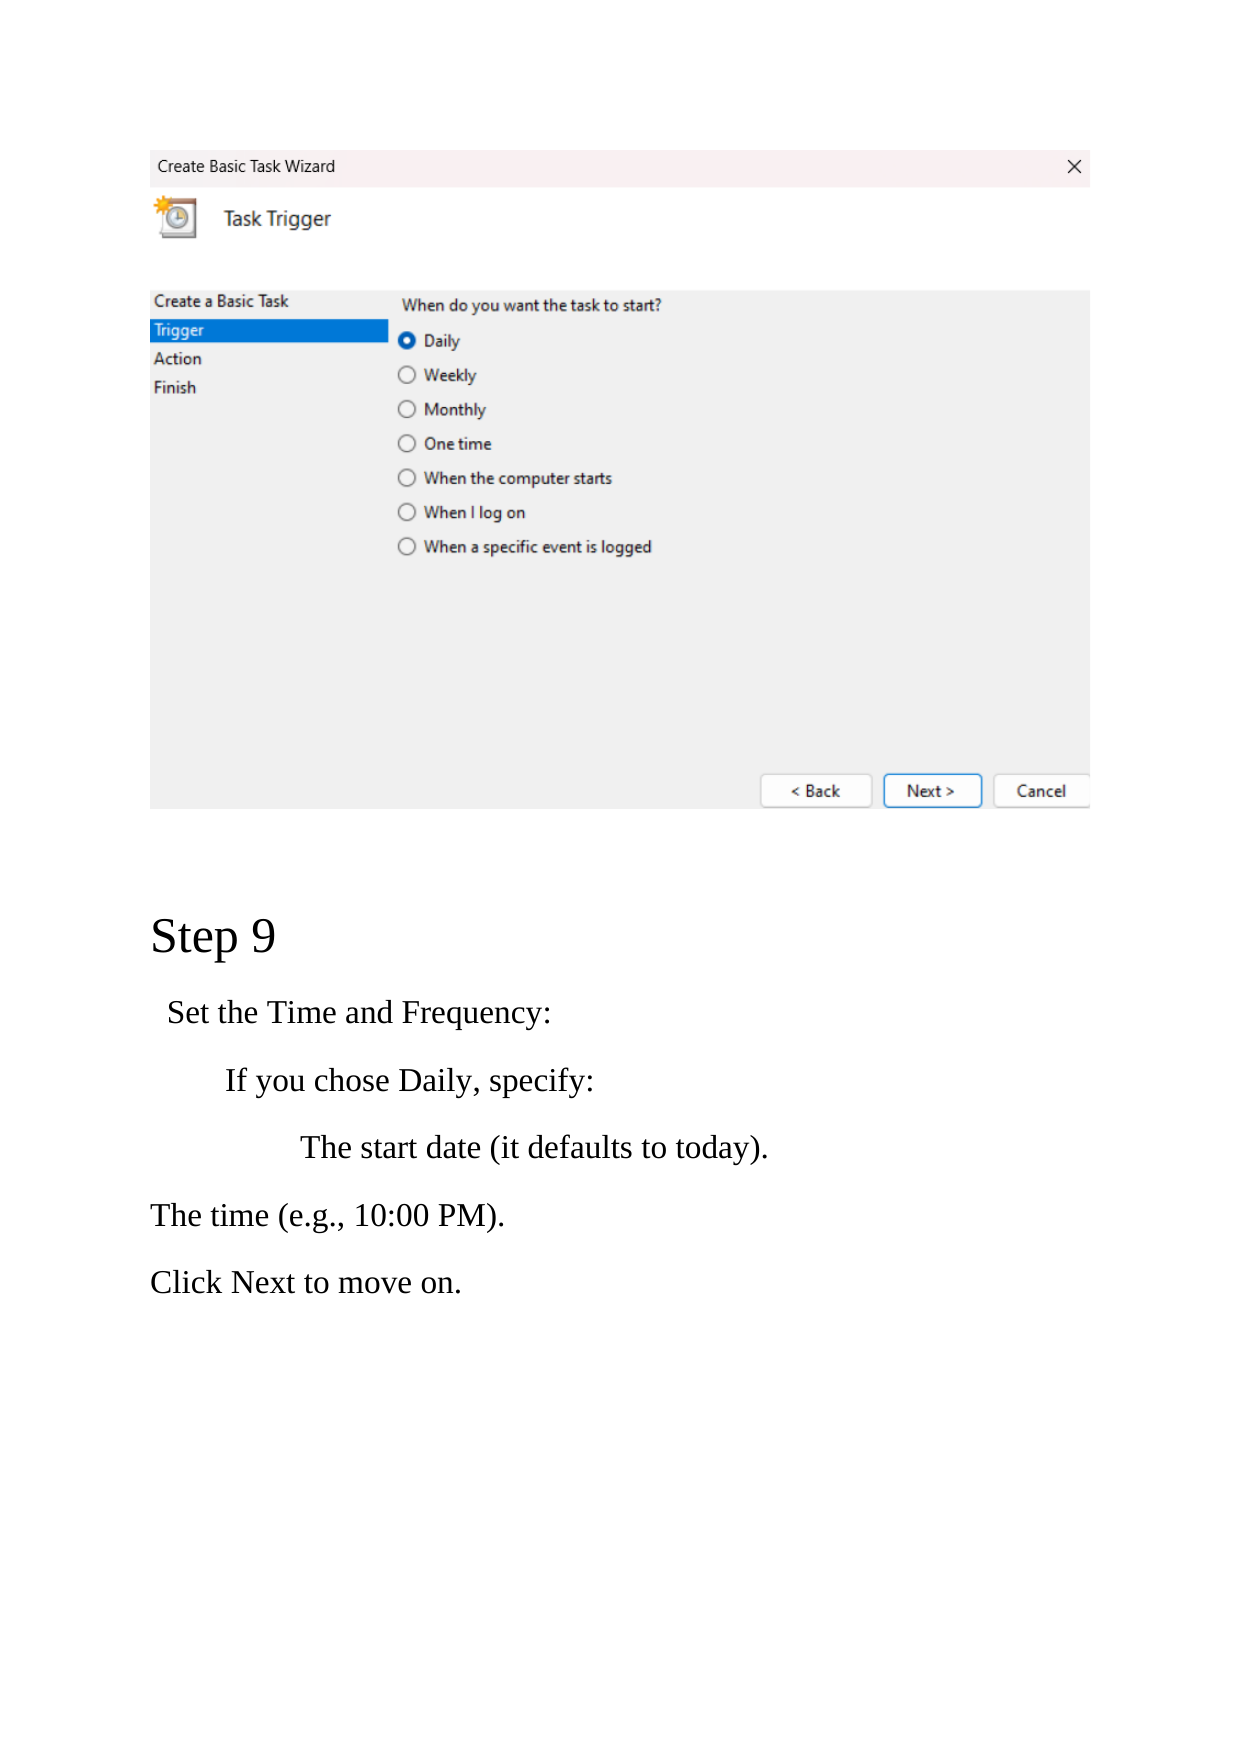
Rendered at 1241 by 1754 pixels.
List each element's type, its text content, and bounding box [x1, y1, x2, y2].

text Set the Time and Frequency: [150, 992, 1090, 1031]
text If you chose Daily, specify: [225, 1060, 1090, 1098]
picture [150, 150, 1091, 809]
text The start date (it defaults to today). [300, 1127, 1090, 1166]
text The time (e.g., 10:00 PM). [150, 1195, 1090, 1233]
text Click Next to move on. [150, 1262, 1090, 1301]
text Step 9 [150, 906, 1090, 963]
